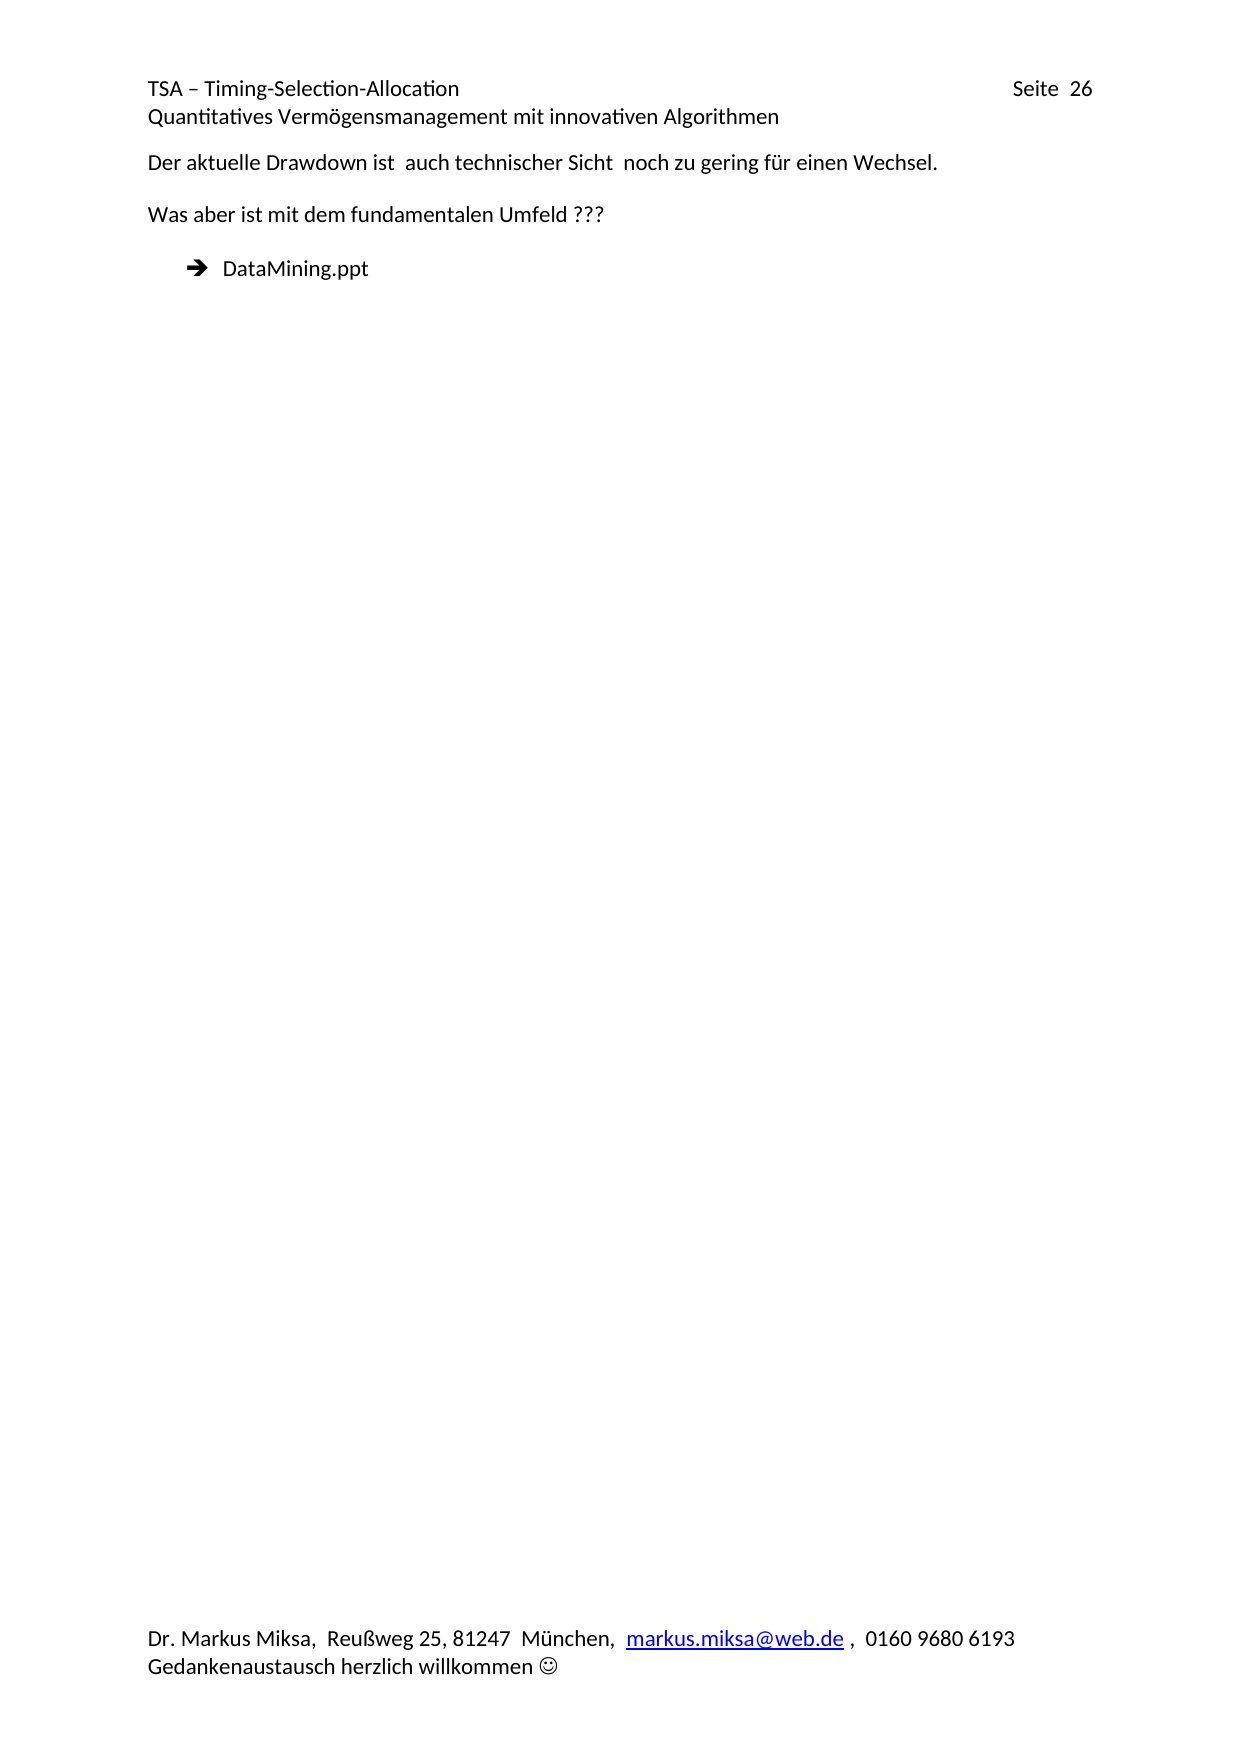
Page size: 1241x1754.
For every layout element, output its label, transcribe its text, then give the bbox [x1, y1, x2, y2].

text Was aber ist mit dem fundamentalen Umfeld ??? [148, 201, 1093, 229]
list DataMining.ppt [185, 254, 1093, 282]
text Der aktuelle Drawdown ist auch technischer Sicht noch zu gering für einen Wechsel. [148, 148, 1093, 176]
